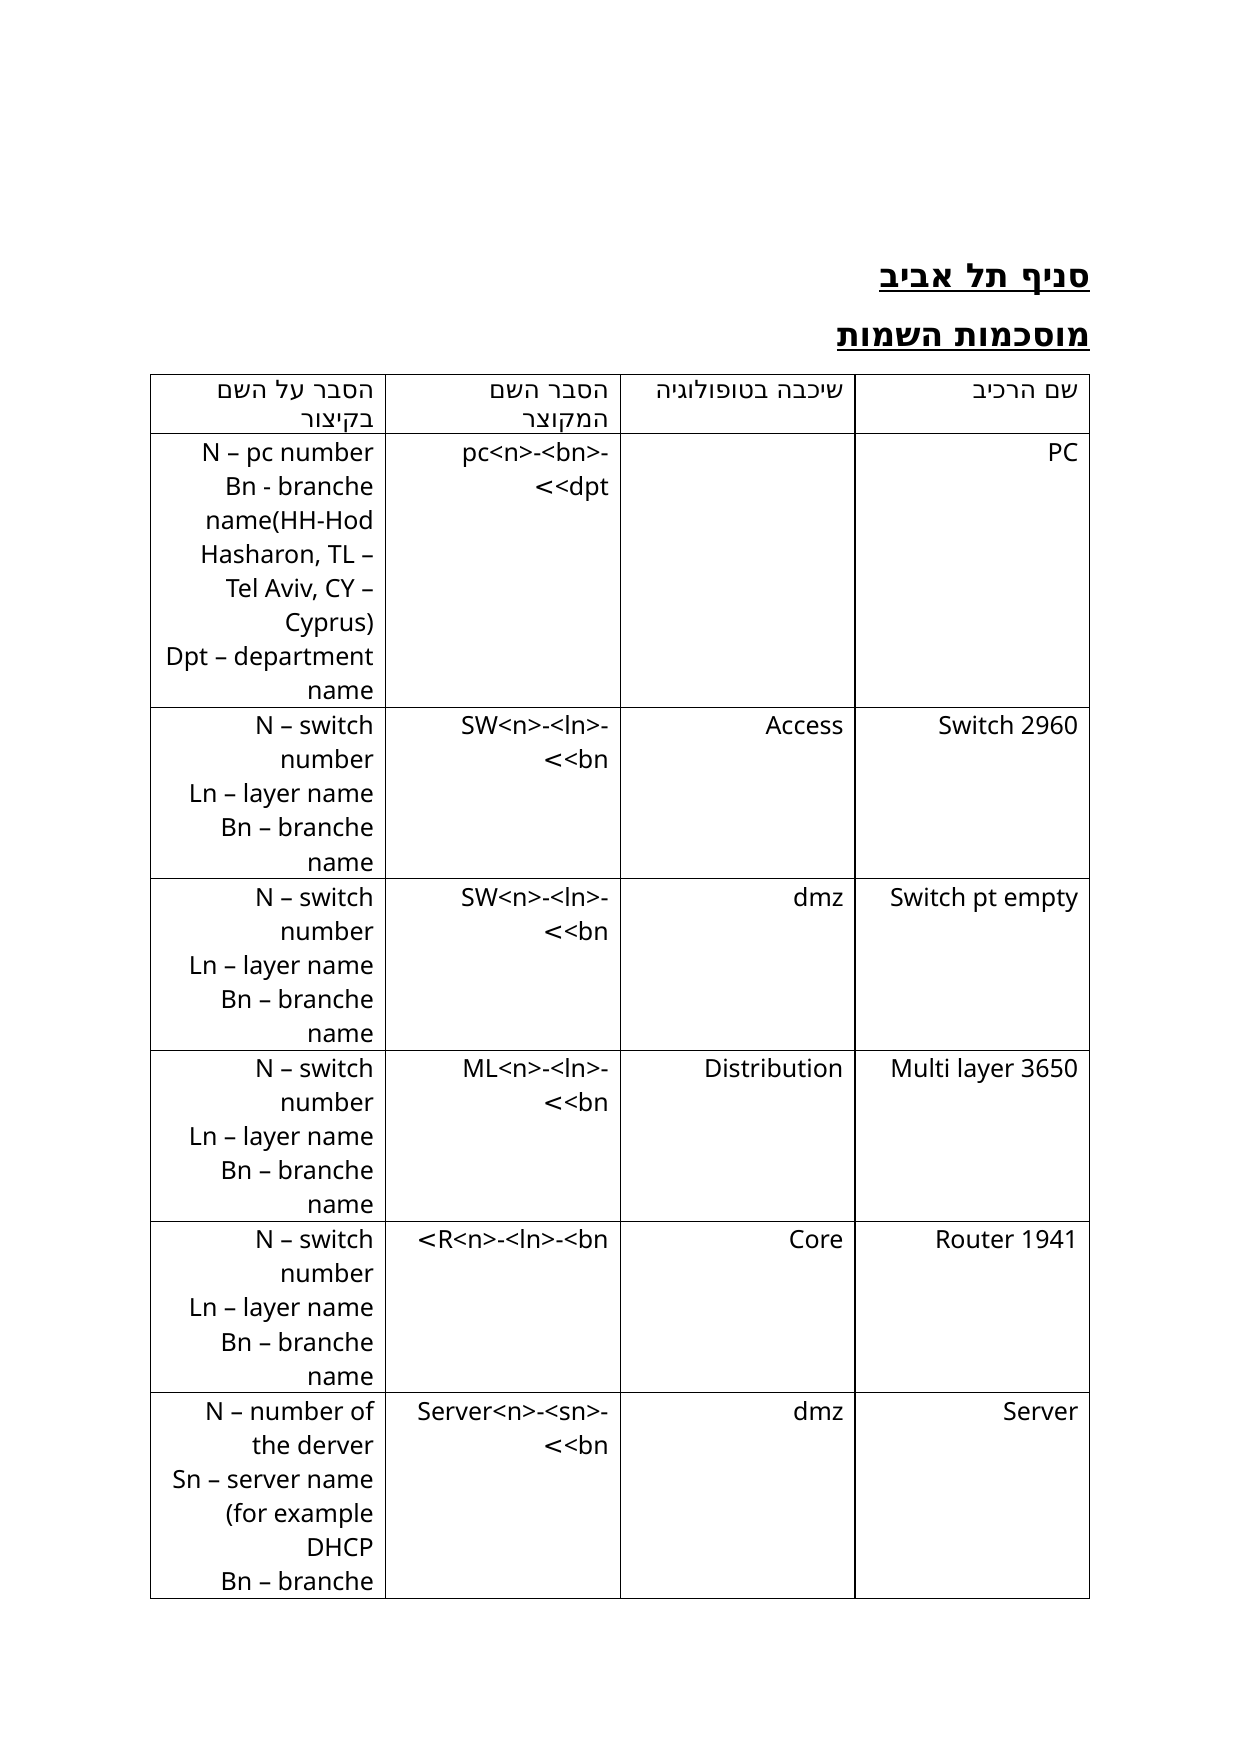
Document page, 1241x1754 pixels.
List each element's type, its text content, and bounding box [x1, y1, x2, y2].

table_header הסבר השם המקוצר [386, 375, 620, 433]
table_cell ML<n>-<ln>-<bn> [386, 1051, 620, 1221]
table_cell Core [621, 1222, 854, 1392]
table_cell R<n>-<ln>-<bn> [386, 1222, 620, 1392]
table_cell N – switch number Ln – layer name Bn – branche name [151, 1222, 385, 1392]
table_cell SW<n>-<ln>-<bn> [386, 708, 620, 878]
table_cell Access [621, 708, 854, 878]
table_cell dmz [621, 1393, 854, 1598]
table_cell Switch pt empty [856, 879, 1089, 1049]
subtitle מוסכמות השמות [150, 315, 1090, 354]
table_cell Distribution [621, 1051, 854, 1221]
table_cell [621, 434, 854, 707]
table_cell N – switch number Ln – layer name Bn – branche name [151, 708, 385, 878]
table_cell Multi layer 3650 [856, 1051, 1089, 1221]
subtitle סניף תל אביב [150, 257, 1090, 296]
table_cell SW<n>-<ln>-<bn> [386, 879, 620, 1049]
table_cell N – switch number Ln – layer name Bn – branche name [151, 879, 385, 1049]
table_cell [151, 1393, 385, 1598]
table_cell Switch 2960 [856, 708, 1089, 878]
table_cell Router 1941 [856, 1222, 1089, 1392]
table_cell N – pc number Bn - branche name(HH-Hod Hasharon, TL – Tel Aviv, CY – Cyprus) Dpt – department name [151, 434, 385, 707]
table_cell Server [856, 1393, 1089, 1598]
table_header שם הרכיב [856, 375, 1089, 433]
table_cell dmz [621, 879, 854, 1049]
table_header הסבר על השם בקיצור [151, 375, 385, 433]
table_cell pc<n>-<bn>-<dpt> [386, 434, 620, 707]
table_cell N – switch number Ln – layer name Bn – branche name [151, 1051, 385, 1221]
table_cell Server<n>-<sn>-<bn> [386, 1393, 620, 1598]
table_header שיכבה בטופולוגיה [621, 375, 854, 433]
table_cell PC [856, 434, 1089, 707]
